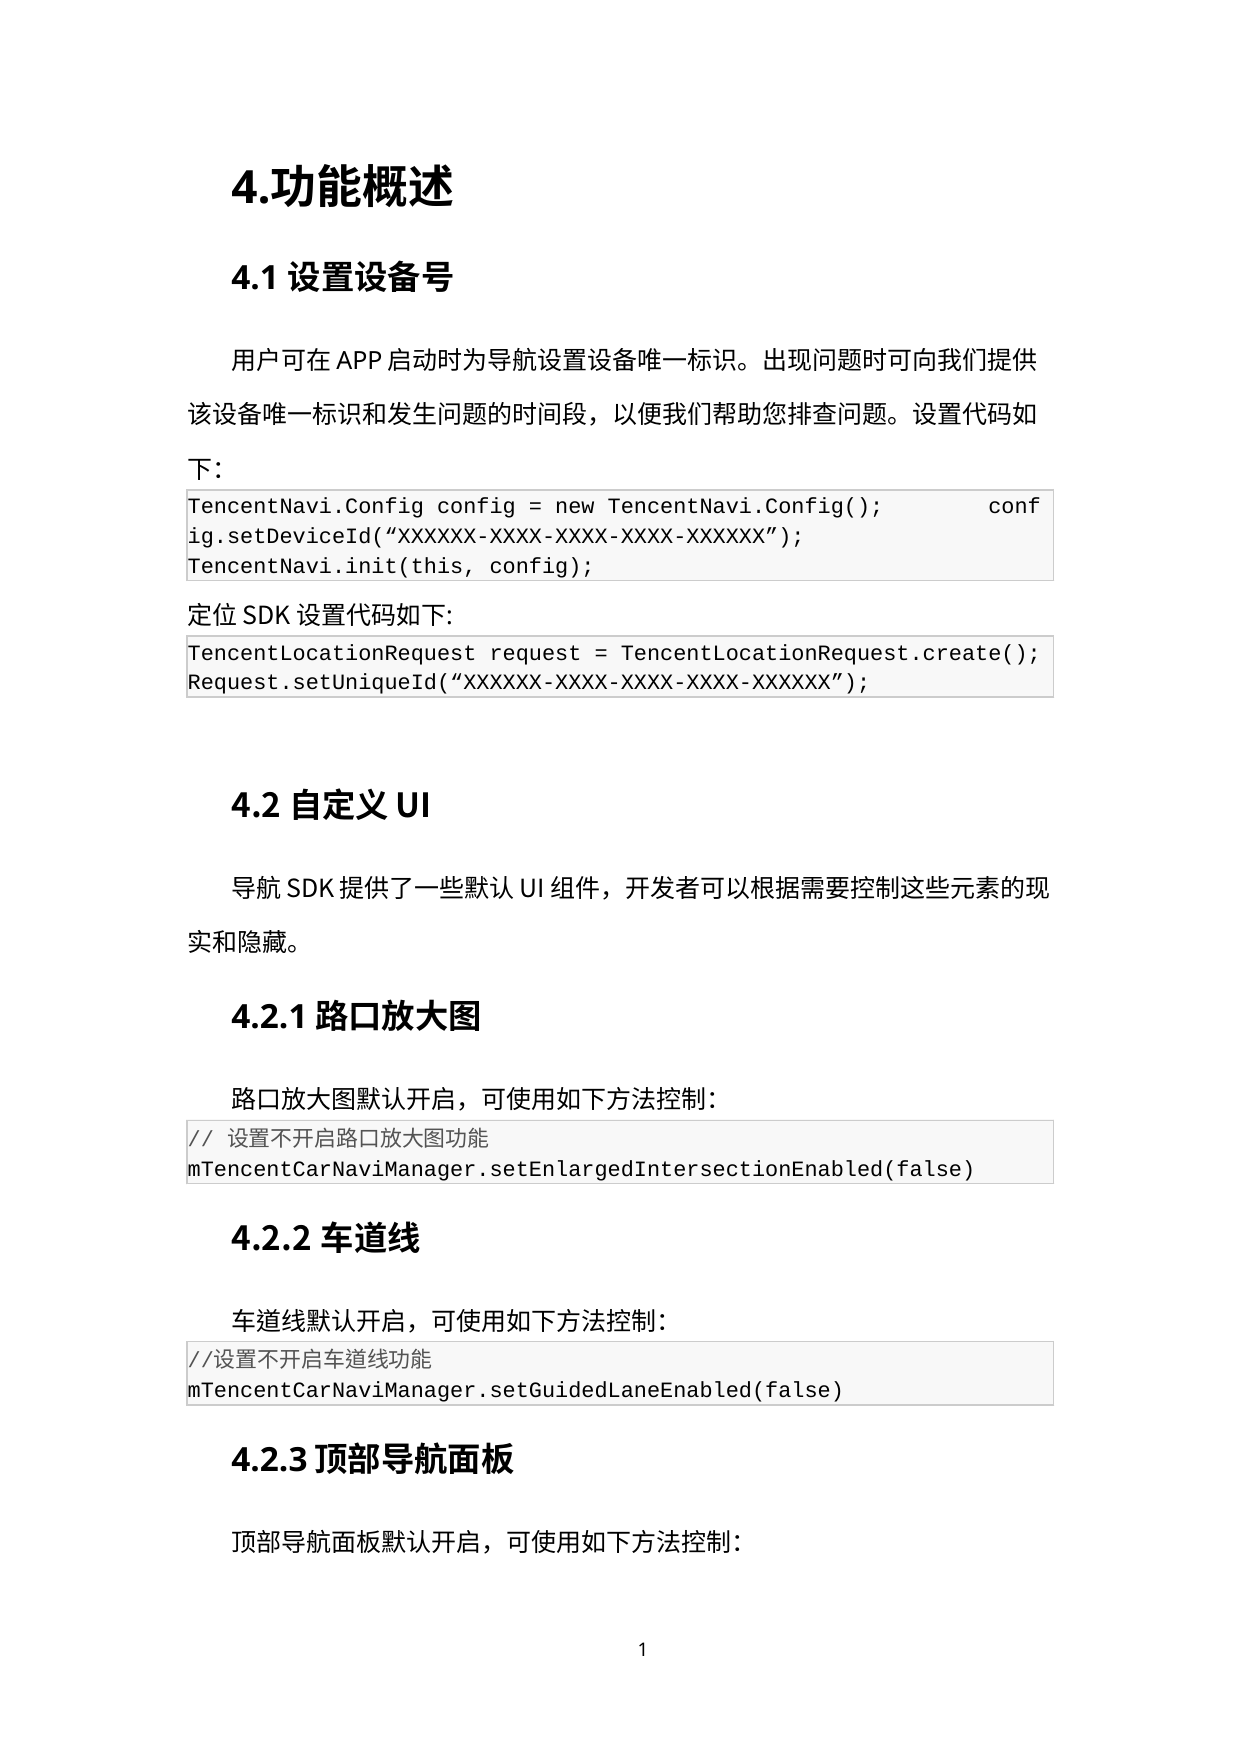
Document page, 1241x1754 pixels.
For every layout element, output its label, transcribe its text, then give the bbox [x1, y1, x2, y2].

subtitle 4.2.3顶部导航面板 [187, 1433, 1053, 1481]
text TencentLocationRequest request = TencentLocationRequest.create(); [188, 637, 1053, 665]
text mTencentCarNaviManager.setEnlargedIntersectionEnabled(false) [188, 1151, 1053, 1183]
text TencentNavi.init(this, config); [188, 548, 1053, 580]
text 用户可在APP启动时为导航设置设备唯一标识。出现问题时可向我们提供该设备唯一标识和发生问题的时间段，以便我们帮助您排查问题。设置代码如下： [187, 326, 1053, 489]
text 路口放大图默认开启，可使用如下方法控制： [187, 1065, 1053, 1119]
subtitle 4.1 设置设备号 [187, 251, 1053, 299]
text //设置不开启车道线功能 [188, 1342, 1053, 1373]
text TencentNavi.Config config = new TencentNavi.Config(); config.setDeviceId(“XXXXXX-XXXX-XXXX-XXXX-XXXXXX”); [188, 491, 1053, 548]
subtitle 4.2.1 路口放大图 [187, 990, 1053, 1038]
subtitle 4.功能概述 [187, 150, 1053, 217]
subtitle 4.2 自定义UI [187, 779, 1053, 827]
subtitle 4.2.2 车道线 [187, 1211, 1053, 1259]
text 车道线默认开启，可使用如下方法控制： [187, 1287, 1053, 1341]
text 顶部导航面板默认开启，可使用如下方法控制： [187, 1508, 1053, 1562]
text 定位SDK设置代码如下: [187, 581, 1053, 635]
text mTencentCarNaviManager.setGuidedLaneEnabled(false) [188, 1373, 1053, 1404]
text 导航SDK提供了一些默认UI组件，开发者可以根据需要控制这些元素的现实和隐藏。 [187, 854, 1053, 963]
text // 设置不开启路口放大图功能 [188, 1121, 1053, 1151]
text Request.setUniqueId(“XXXXXX-XXXX-XXXX-XXXX-XXXXXX”); [188, 665, 1053, 696]
